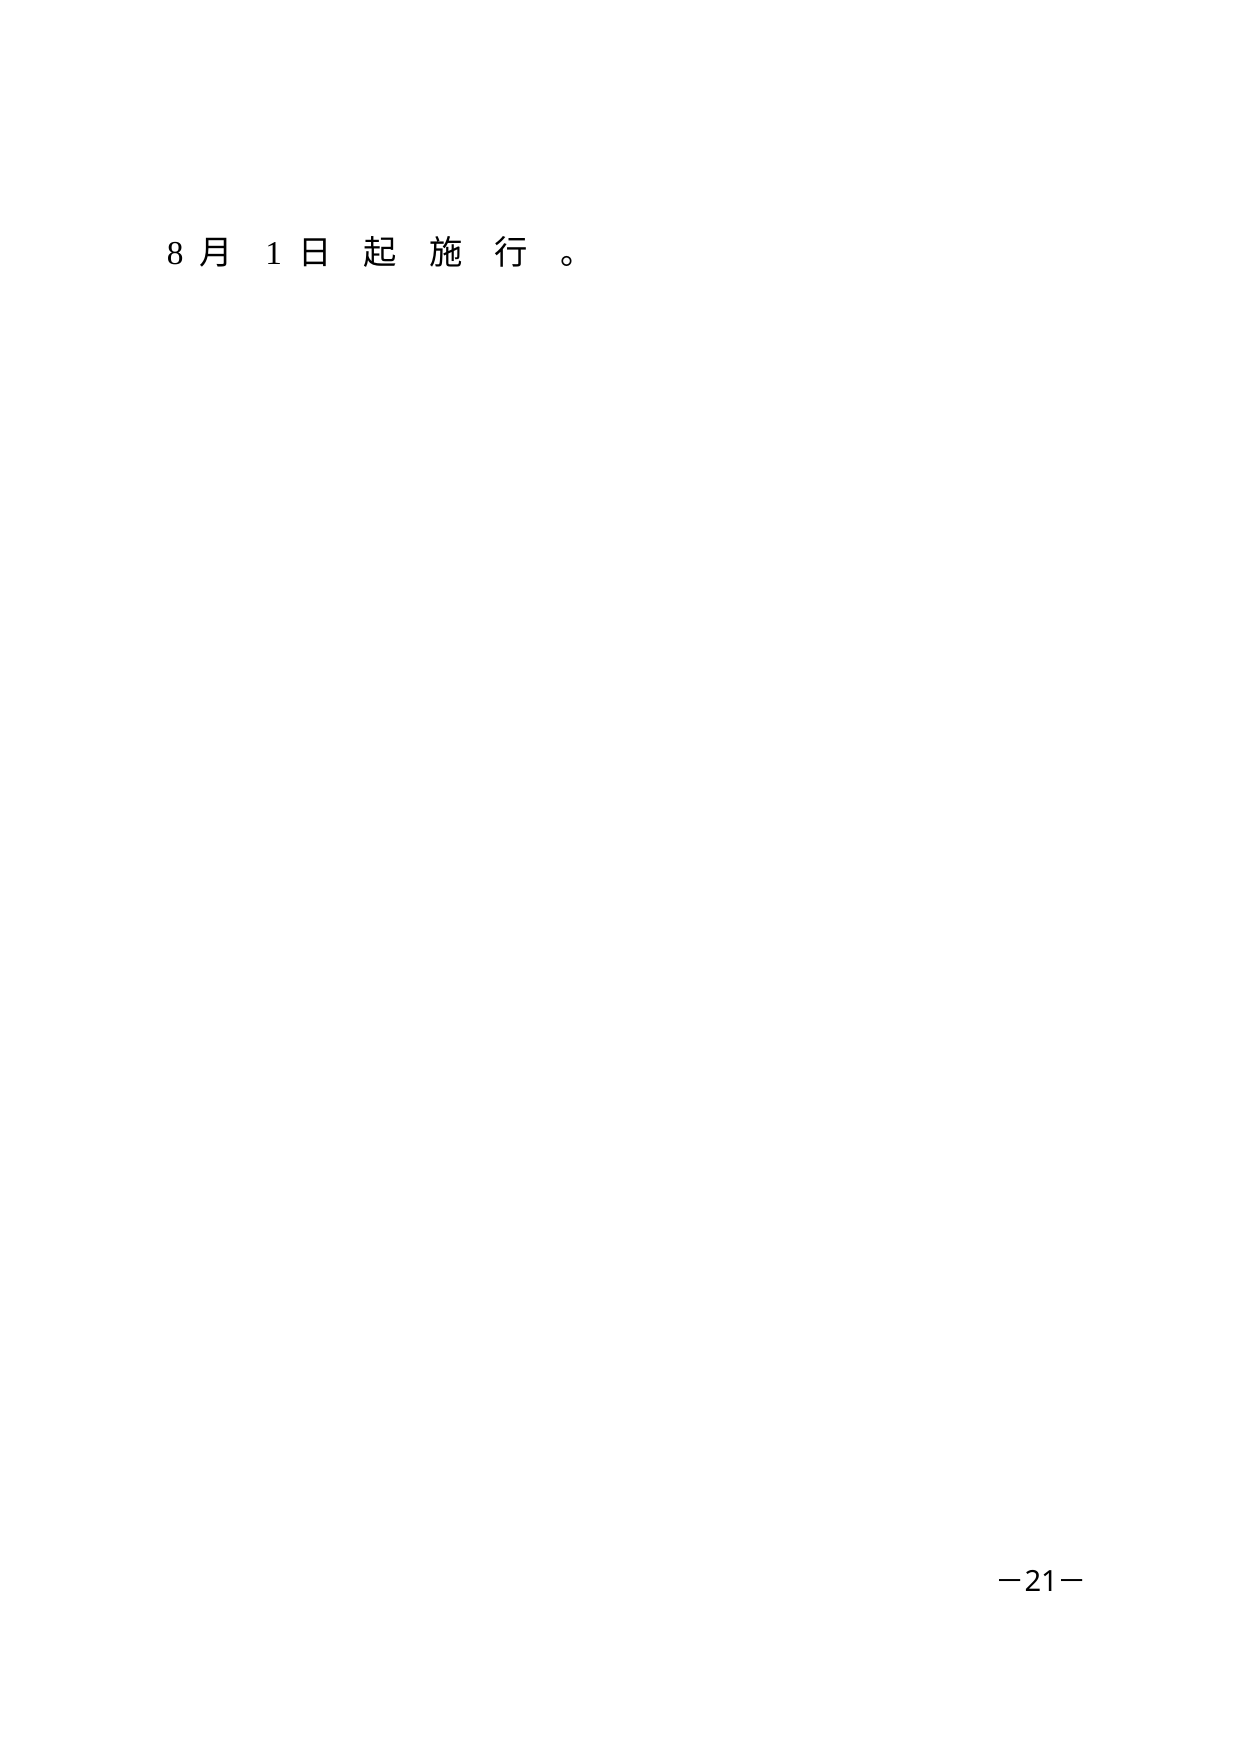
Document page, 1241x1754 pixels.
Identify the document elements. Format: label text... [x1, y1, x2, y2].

text 第四十一条 本条例自2025年8月1日起施行。 [167, 219, 1085, 280]
